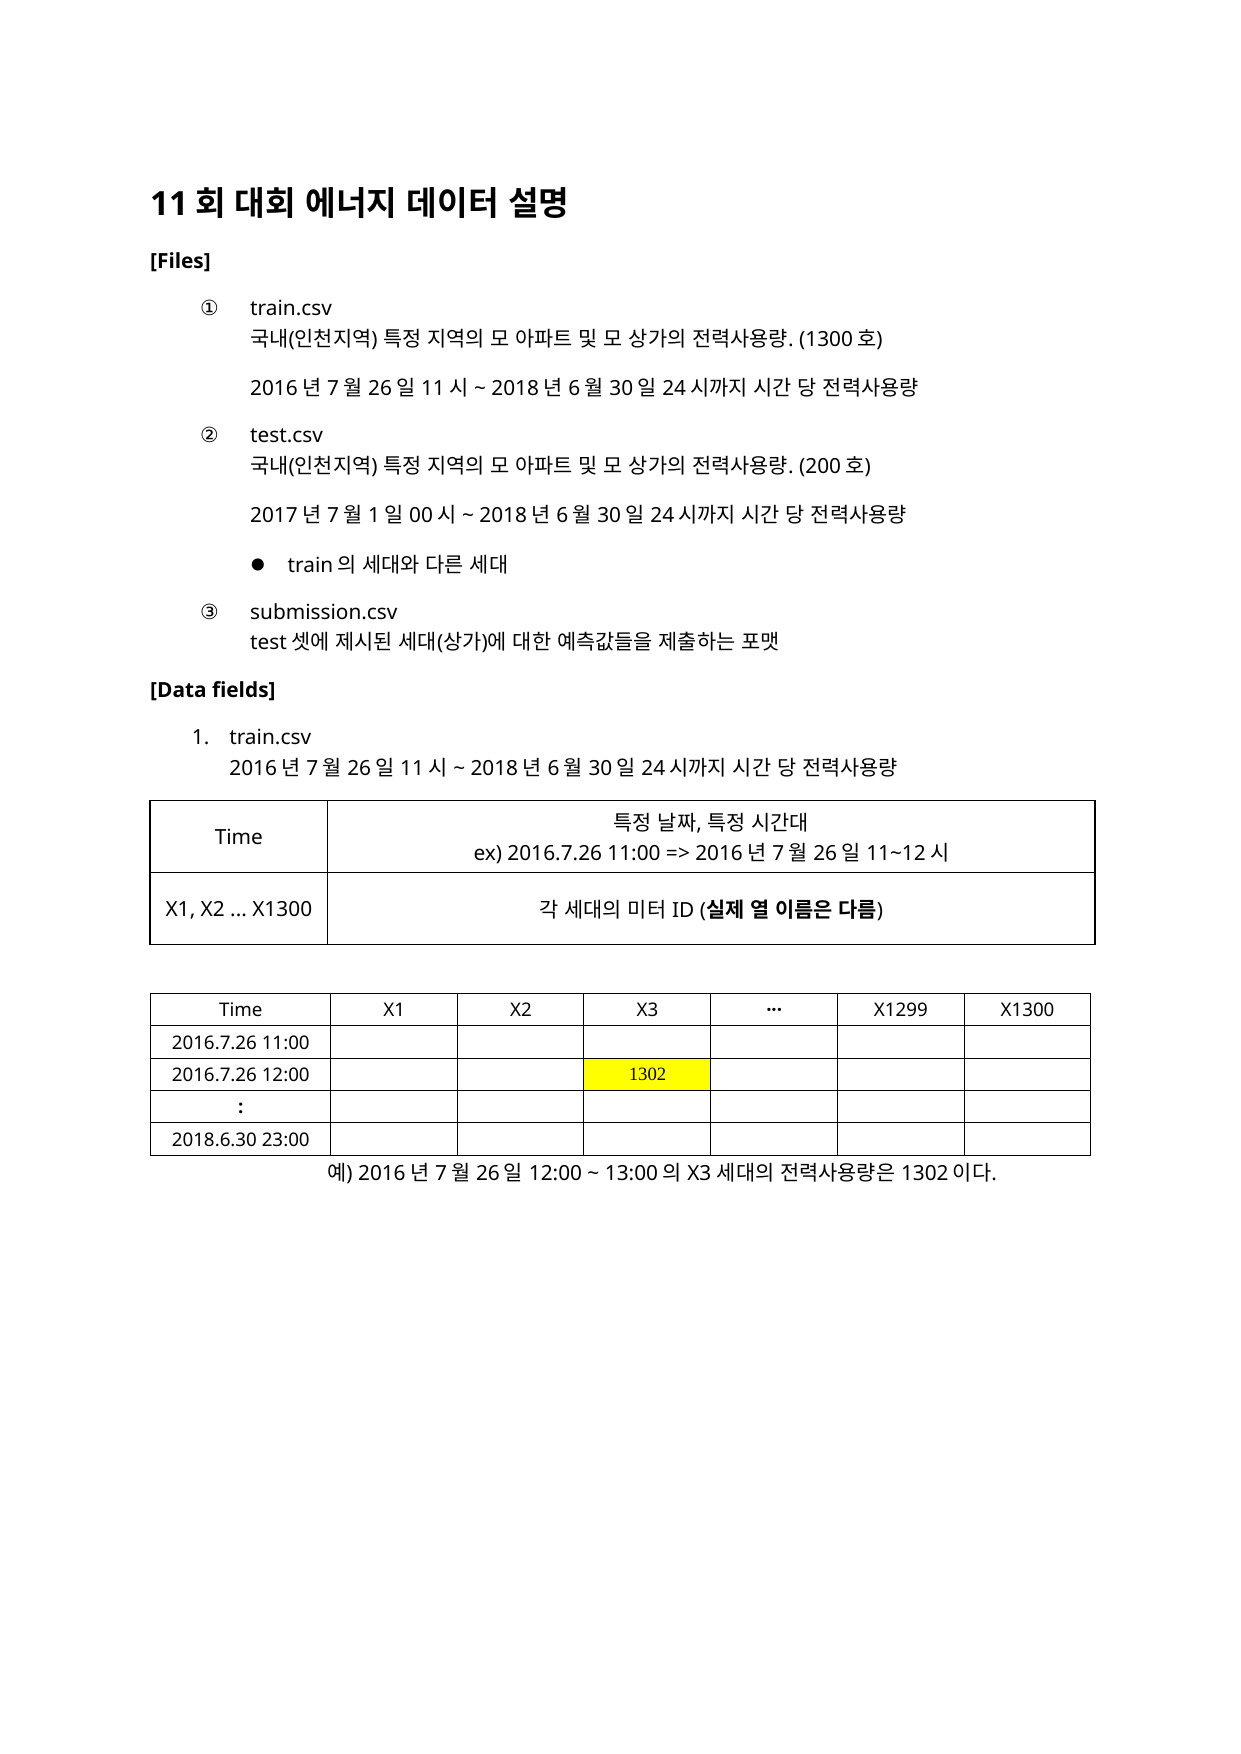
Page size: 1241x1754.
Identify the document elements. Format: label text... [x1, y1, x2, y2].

table_header X1 [331, 994, 457, 1025]
table_cell [838, 1123, 964, 1155]
table_header X1299 [838, 994, 964, 1025]
table_cell [965, 1026, 1090, 1057]
table_header 특정 날짜, 특정 시간대 ex) 2016.7.26 11:00 => 2016년 7월 26일 11~12시 [328, 801, 1094, 872]
list train.csv [192, 722, 1090, 751]
list 2017년 7월 1일 00시 ~ 2018년 6월 30일 24시까지 시간 당 전력사용량 [250, 498, 1090, 529]
list train의 세대와 다른 세대 [250, 548, 1090, 578]
table_cell [584, 1091, 710, 1122]
text [Files] [150, 246, 1090, 274]
table_cell [584, 1026, 710, 1057]
text [Data fields] [150, 675, 1090, 703]
table_cell 각 세대의 미터 ID (실제 열 이름은 다름) [328, 873, 1094, 944]
table_cell [331, 1059, 457, 1090]
table_cell [965, 1091, 1090, 1122]
list test.csv [200, 421, 1090, 449]
table_header X1300 [965, 994, 1090, 1025]
table_cell [458, 1091, 583, 1122]
table_cell X1, X2 ... X1300 [151, 873, 327, 944]
table_cell [584, 1123, 710, 1155]
table_cell [331, 1026, 457, 1057]
table_cell : [151, 1091, 330, 1122]
table_header X3 [584, 994, 710, 1025]
table_header X2 [458, 994, 583, 1025]
list 국내(인천지역) 특정 지역의 모 아파트 및 모 상가의 전력사용량. (200호) [250, 449, 1090, 479]
table_cell [965, 1059, 1090, 1090]
table_cell [331, 1123, 457, 1155]
table_cell [711, 1123, 837, 1155]
table_cell [711, 1026, 837, 1057]
list 2016년 7월 26일 11시 ~ 2018년 6월 30일 24시까지 시간 당 전력사용량 [250, 371, 1090, 402]
table_cell [838, 1059, 964, 1090]
text 11회 대회 에너지 데이터 설명 [150, 177, 1090, 226]
list train.csv [200, 293, 1090, 322]
table_cell 1302 [584, 1059, 710, 1090]
table_cell [838, 1091, 964, 1122]
table_cell [965, 1123, 1090, 1155]
table_cell [711, 1091, 837, 1122]
list submission.csv [200, 597, 1090, 626]
list 국내(인천지역) 특정 지역의 모 아파트 및 모 상가의 전력사용량. (1300호) [250, 322, 1090, 352]
table_cell 2018.6.30 23:00 [151, 1123, 330, 1155]
table_cell [838, 1026, 964, 1057]
table_cell 2016.7.26 11:00 [151, 1026, 330, 1057]
table_cell [458, 1059, 583, 1090]
table_cell [458, 1123, 583, 1155]
table_cell [458, 1026, 583, 1057]
table_cell 2016.7.26 12:00 [151, 1059, 330, 1090]
table_header ··· [711, 994, 837, 1025]
list test셋에 제시된 세대(상가)에 대한 예측값들을 제출하는 포맷 [250, 626, 1090, 656]
table_cell [331, 1091, 457, 1122]
table_header Time [151, 801, 327, 872]
text 2016년 7월 26일 11시 ~ 2018년 6월 30일 24시까지 시간 당 전력사용량 [150, 751, 1090, 781]
table_header Time [151, 994, 330, 1025]
list 예) 2016년 7월 26일 12:00 ~ 13:00의 X3 세대의 전력사용량은 1302이다. [233, 1156, 1090, 1186]
table_cell [711, 1059, 837, 1090]
